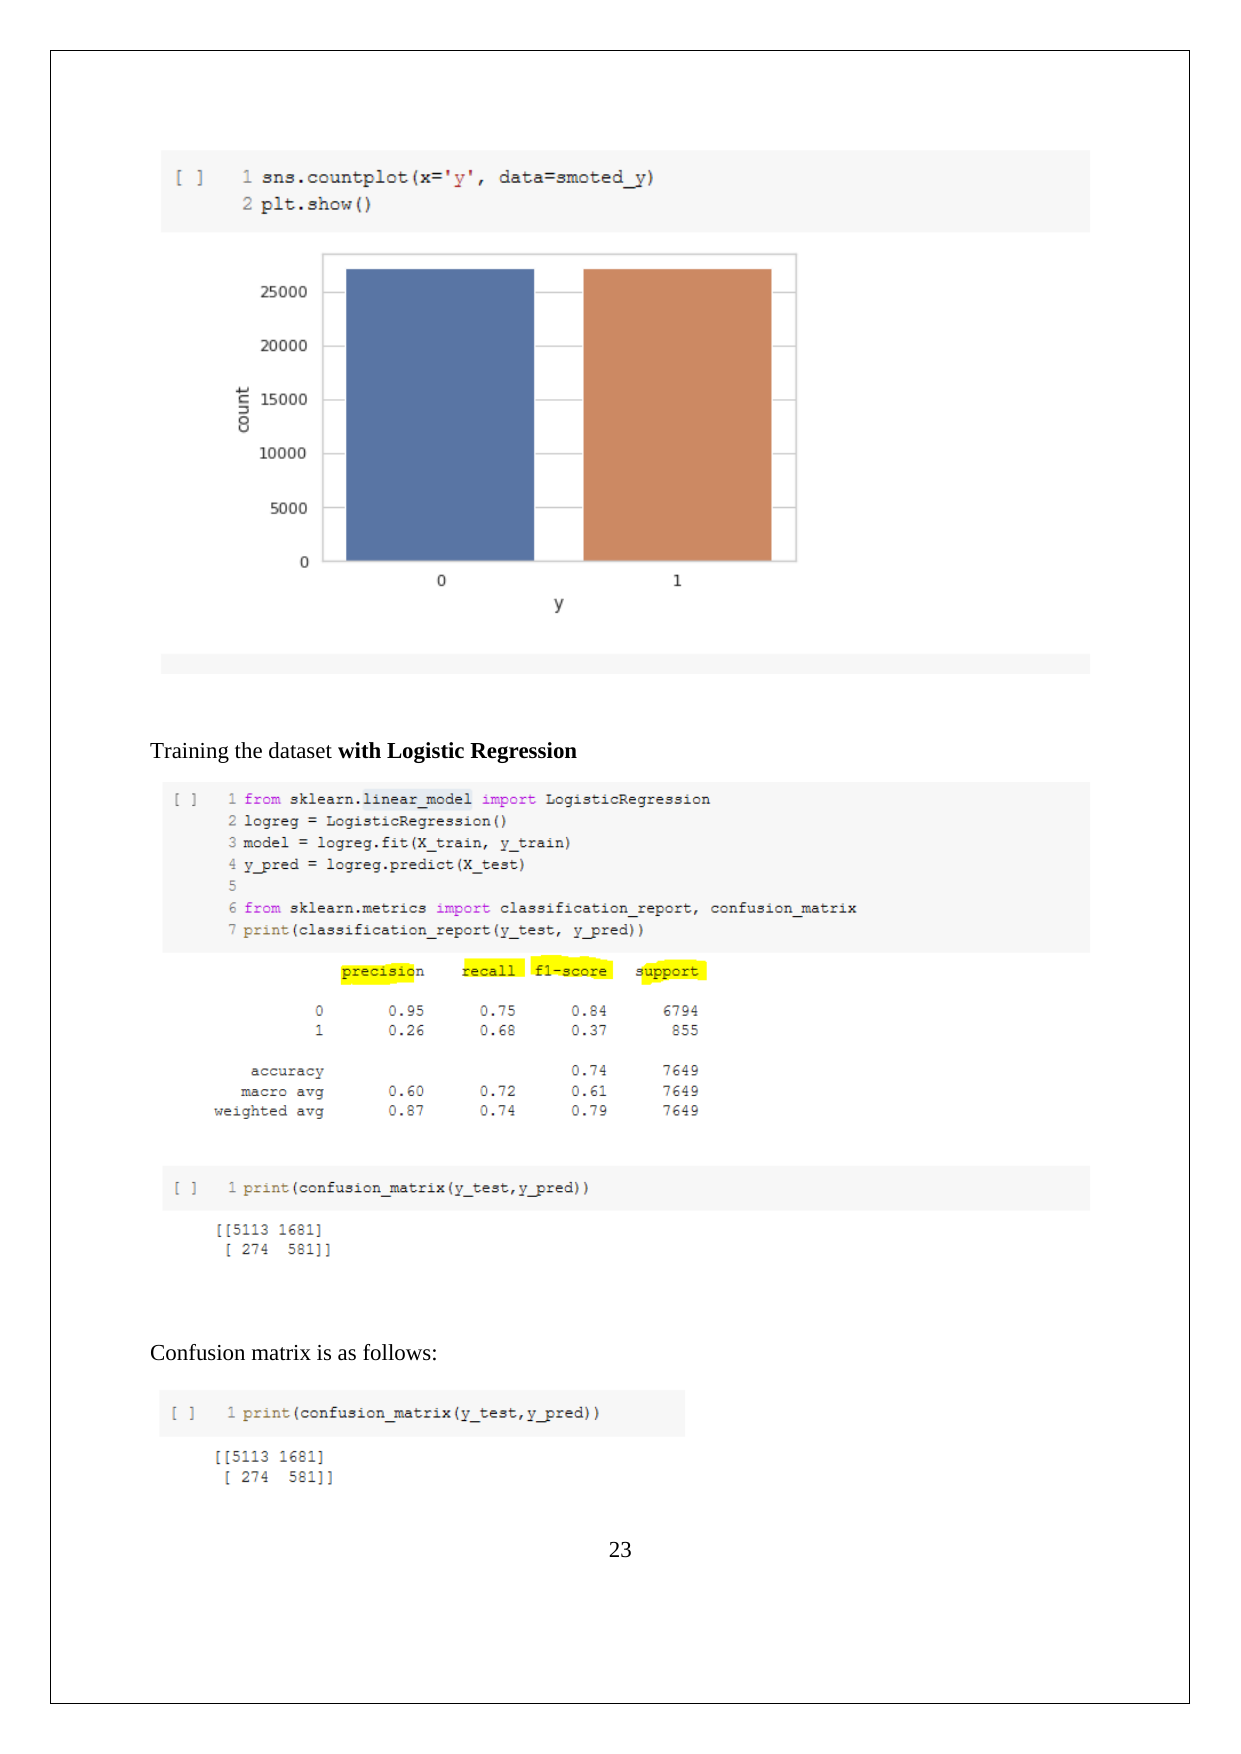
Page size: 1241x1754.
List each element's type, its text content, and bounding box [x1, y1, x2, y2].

text Training the dataset with Logistic Regression [150, 738, 1090, 764]
picture [150, 1384, 686, 1512]
text Confusion matrix is as follows: [150, 1339, 1090, 1365]
picture [150, 782, 1091, 1276]
picture [150, 150, 1091, 674]
